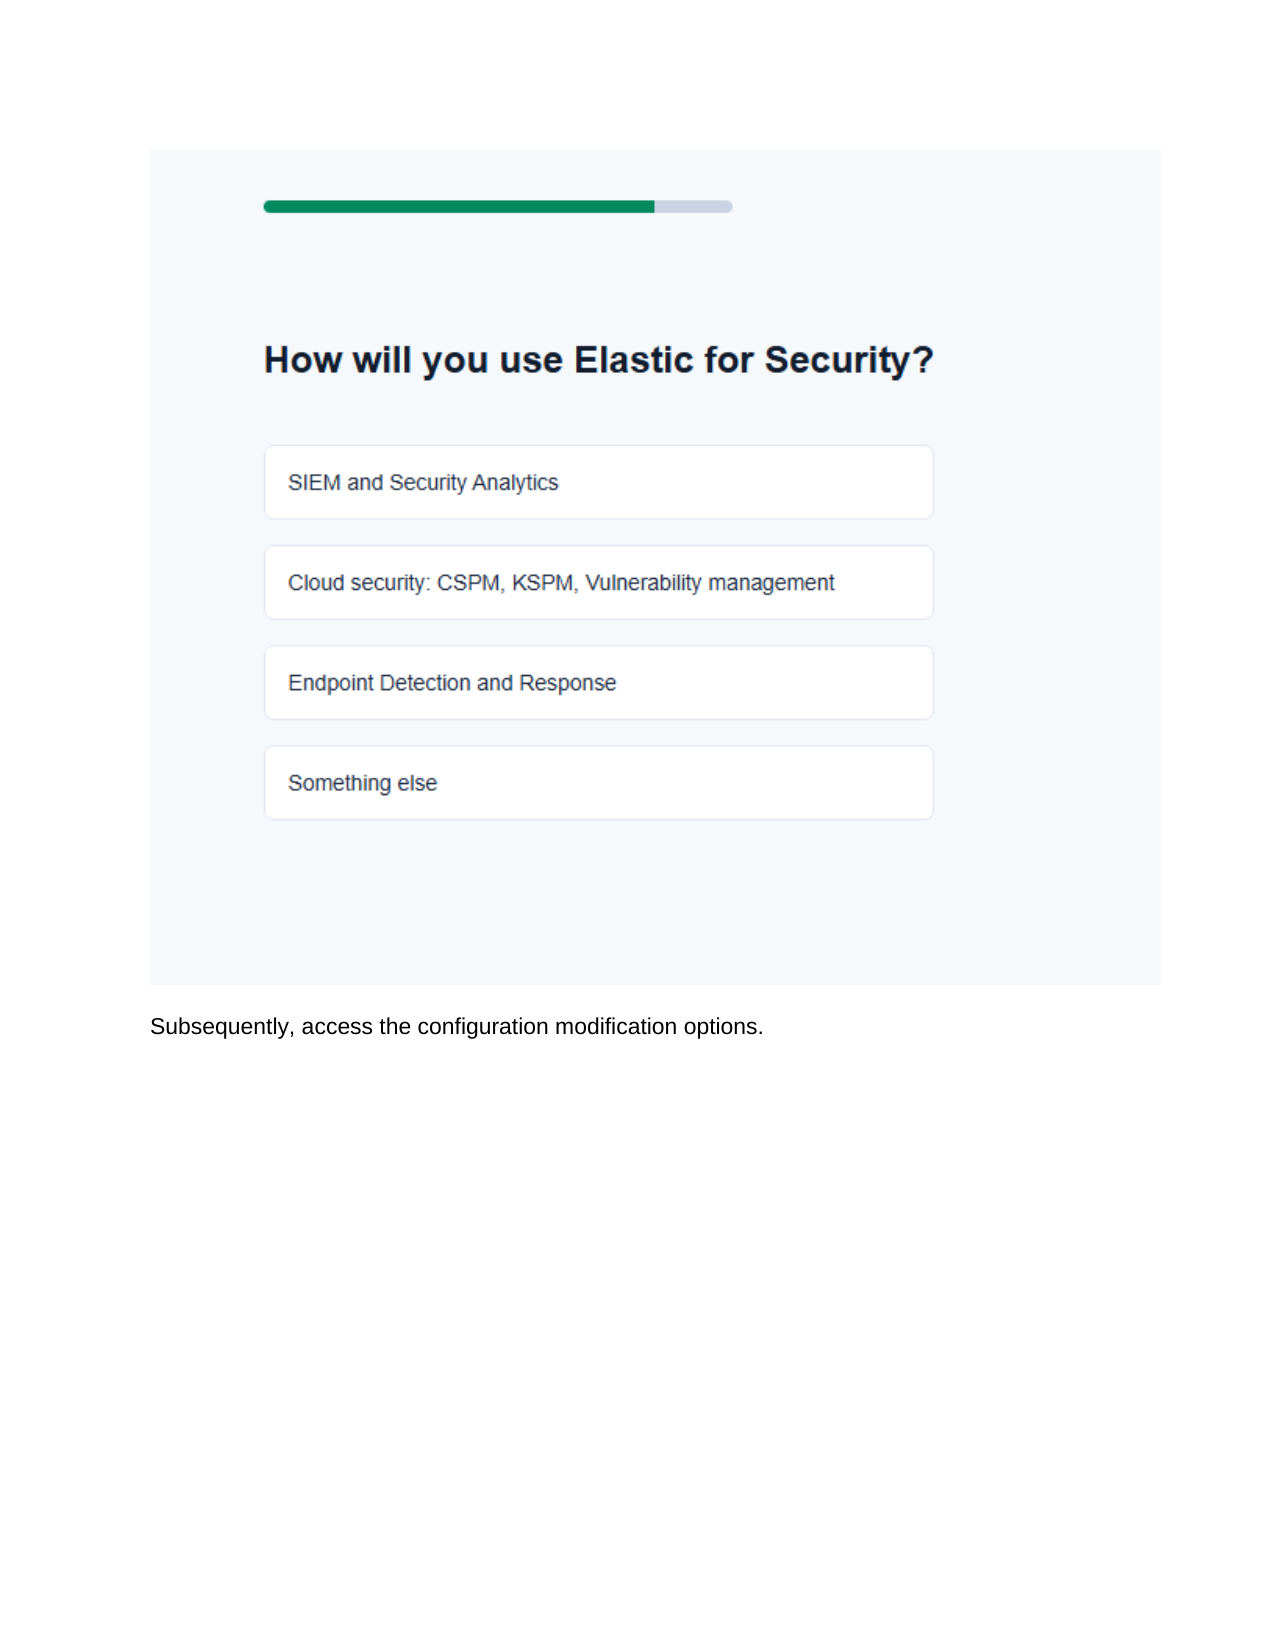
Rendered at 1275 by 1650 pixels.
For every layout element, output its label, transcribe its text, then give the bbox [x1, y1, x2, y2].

picture [150, 150, 1161, 985]
text Subsequently, access the configuration modification options. [150, 1013, 1125, 1039]
